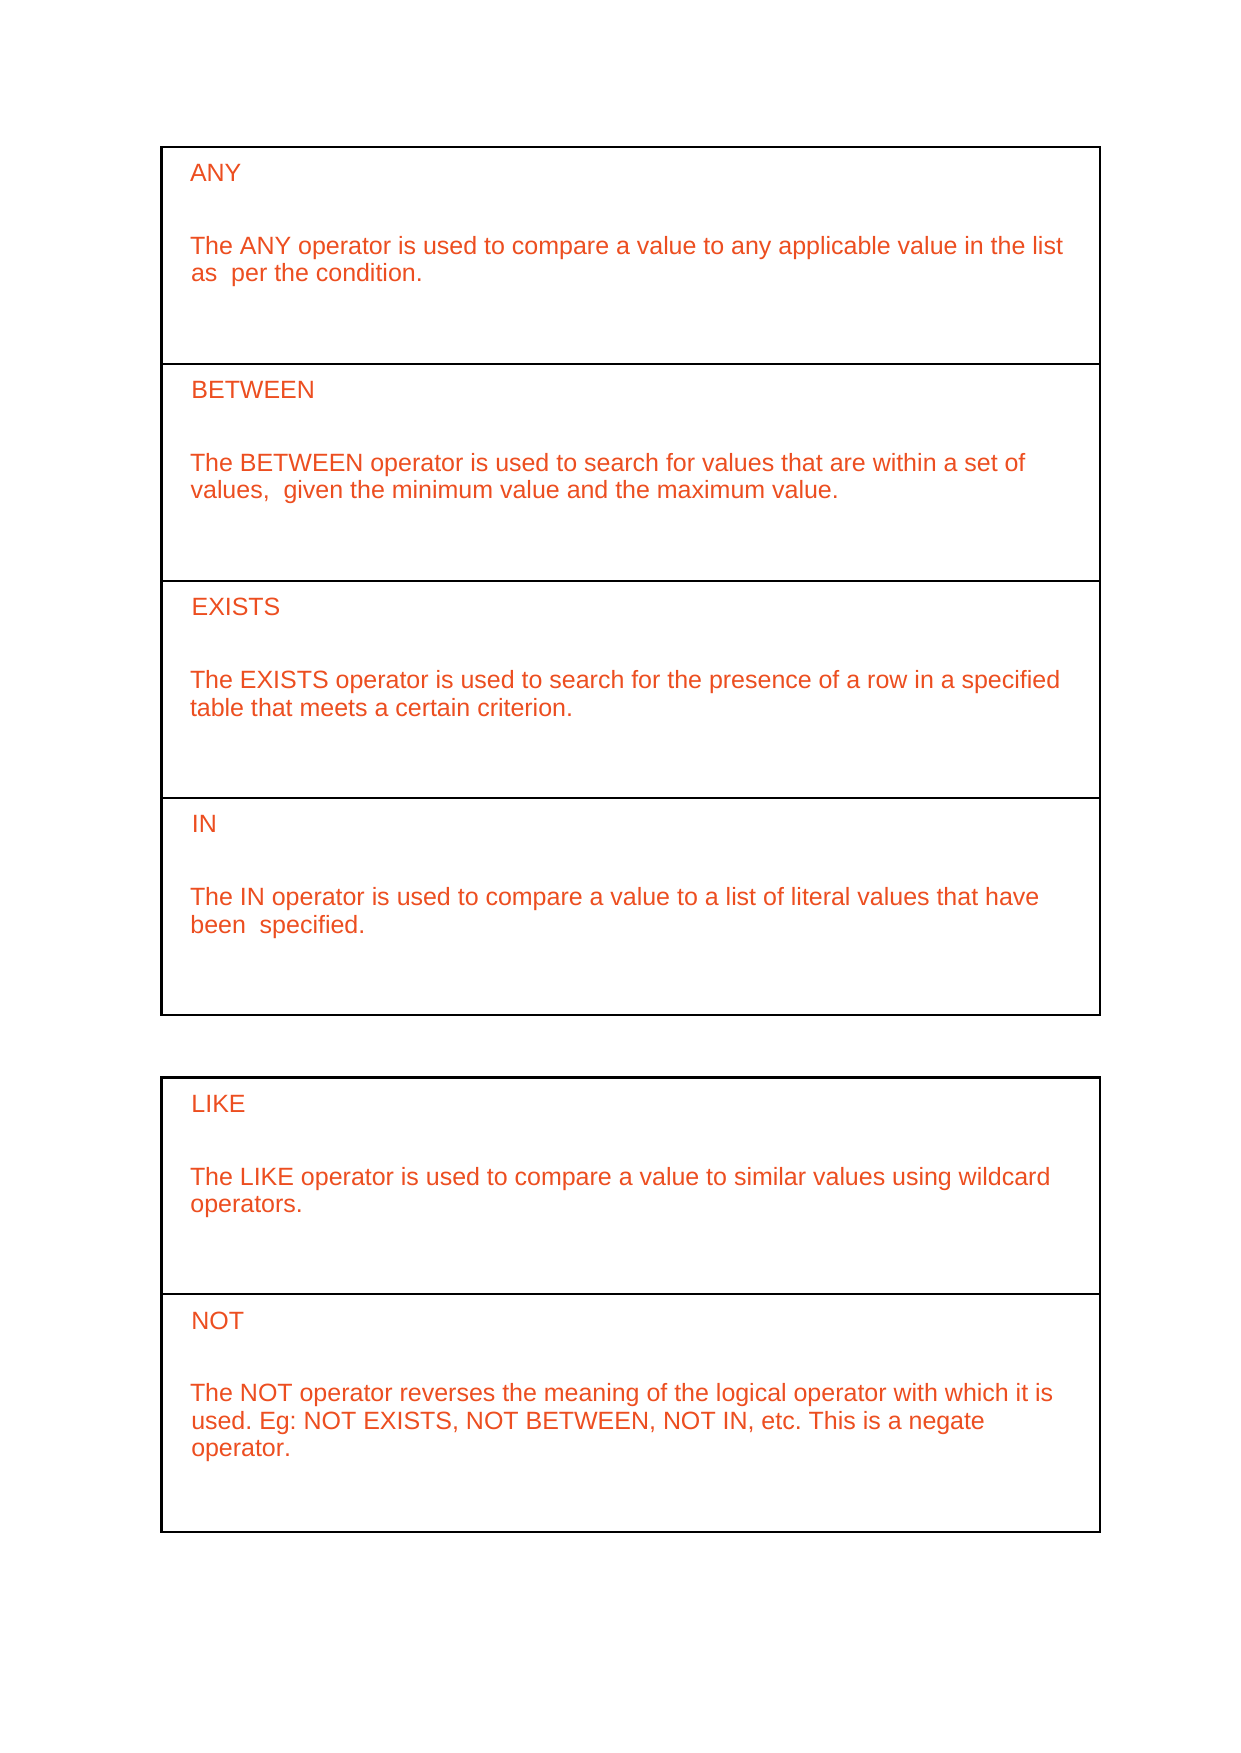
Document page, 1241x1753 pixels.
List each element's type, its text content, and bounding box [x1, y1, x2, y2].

table_cell NOT The NOT operator reverses the meaning of the logical operator with which it is used. Eg: NOT EXISTS, NOT BETWEEN, NOT IN, etc. This is a negate operator. [163, 1295, 1099, 1531]
table_cell EXISTS The EXISTS operator is used to search for the presence of a row in a specified table that meets a certain criterion. [163, 582, 1099, 797]
table_cell IN The IN operator is used to compare a value to a list of literal values that have been specified. [163, 799, 1099, 1014]
table_header LIKE The LIKE operator is used to compare a value to similar values using wildcard operators. [163, 1079, 1099, 1293]
table_cell BETWEEN The BETWEEN operator is used to search for values that are within a set of values, given the minimum value and the maximum value. [163, 365, 1099, 580]
table_cell ANY The ANY operator is used to compare a value to any applicable value in the list as per the condition. [163, 148, 1099, 363]
